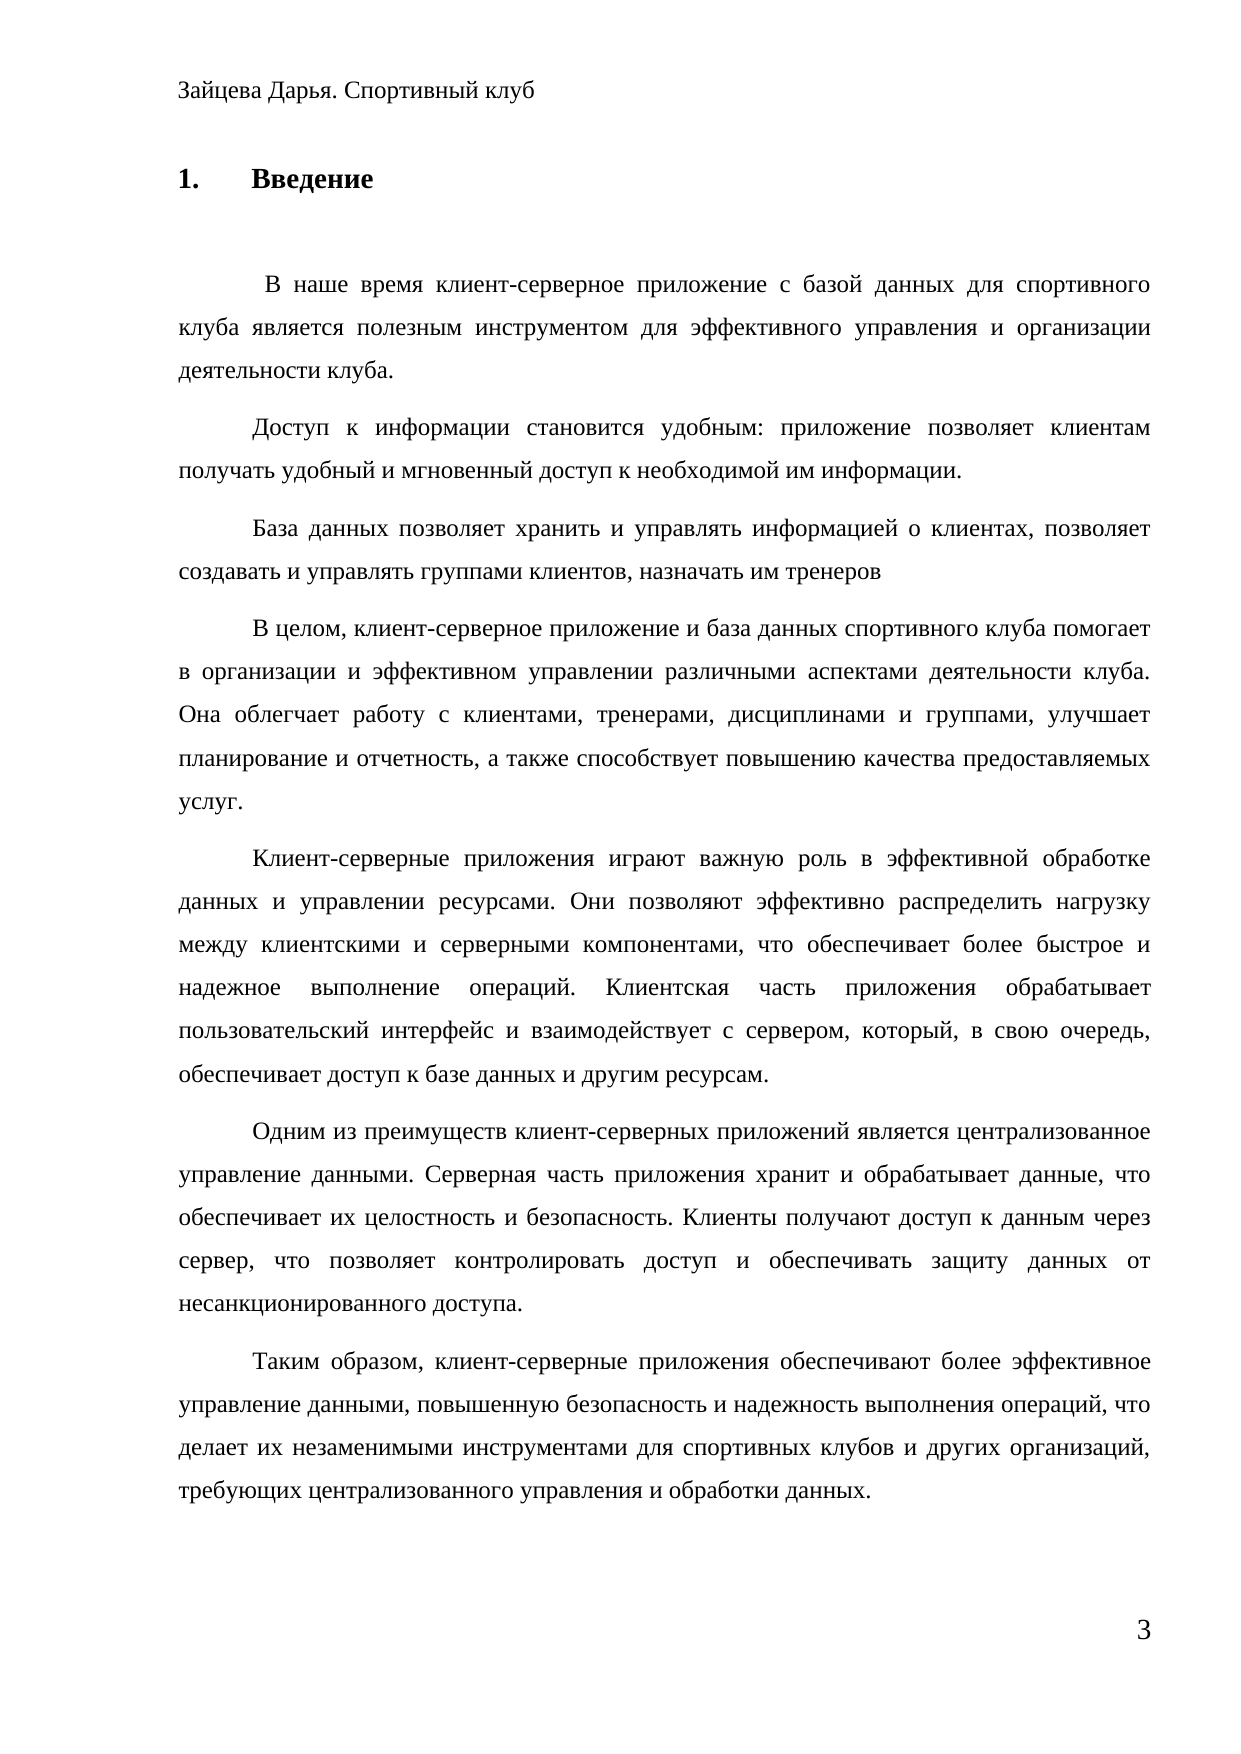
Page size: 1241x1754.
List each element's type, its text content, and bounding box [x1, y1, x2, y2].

text Клиент-серверные приложения играют важную роль в эффективной обработке данных и управлении ресурсами. Они позволяют эффективно распределить нагрузку между клиентскими и серверными компонентами, что обеспечивает более быстрое и надежное выполнение операций. Клиентская часть приложения обрабатывает пользовательский интерфейс и взаимодействует с сервером, который, в свою очередь, обеспечивает доступ к базе данных и другим ресурсам. [178, 843, 1152, 1087]
text База данных позволяет хранить и управлять информацией о клиентах, позволяет создавать и управлять группами клиентов, назначать им тренеров [178, 513, 1152, 585]
text Одним из преимуществ клиент-серверных приложений является централизованное управление данными. Серверная часть приложения хранит и обрабатывает данные, что обеспечивает их целостность и безопасность. Клиенты получают доступ к данным через сервер, что позволяет контролировать доступ и обеспечивать защиту данных от несанкционированного доступа. [178, 1116, 1152, 1317]
text Доступ к информации становится удобным: приложение позволяет клиентам получать удобный и мгновенный доступ к необходимой им информации. [178, 412, 1152, 484]
subtitle Введение [177, 161, 1150, 195]
text Таким образом, клиент-серверные приложения обеспечивают более эффективное управление данными, повышенную безопасность и надежность выполнения операций, что делает их незаменимыми инструментами для спортивных клубов и других организаций, требующих централизованного управления и обработки данных. [178, 1346, 1152, 1504]
text В наше время клиент-серверное приложение с базой данных для спортивного клуба является полезным инструментом для эффективного управления и организации деятельности клуба. [178, 269, 1152, 384]
text В целом, клиент-серверное приложение и база данных спортивного клуба помогает в организации и эффективном управлении различными аспектами деятельности клуба. Она облегчает работу с клиентами, тренерами, дисциплинами и группами, улучшает планирование и отчетность, а также способствует повышению качества предоставляемых услуг. [178, 613, 1152, 814]
